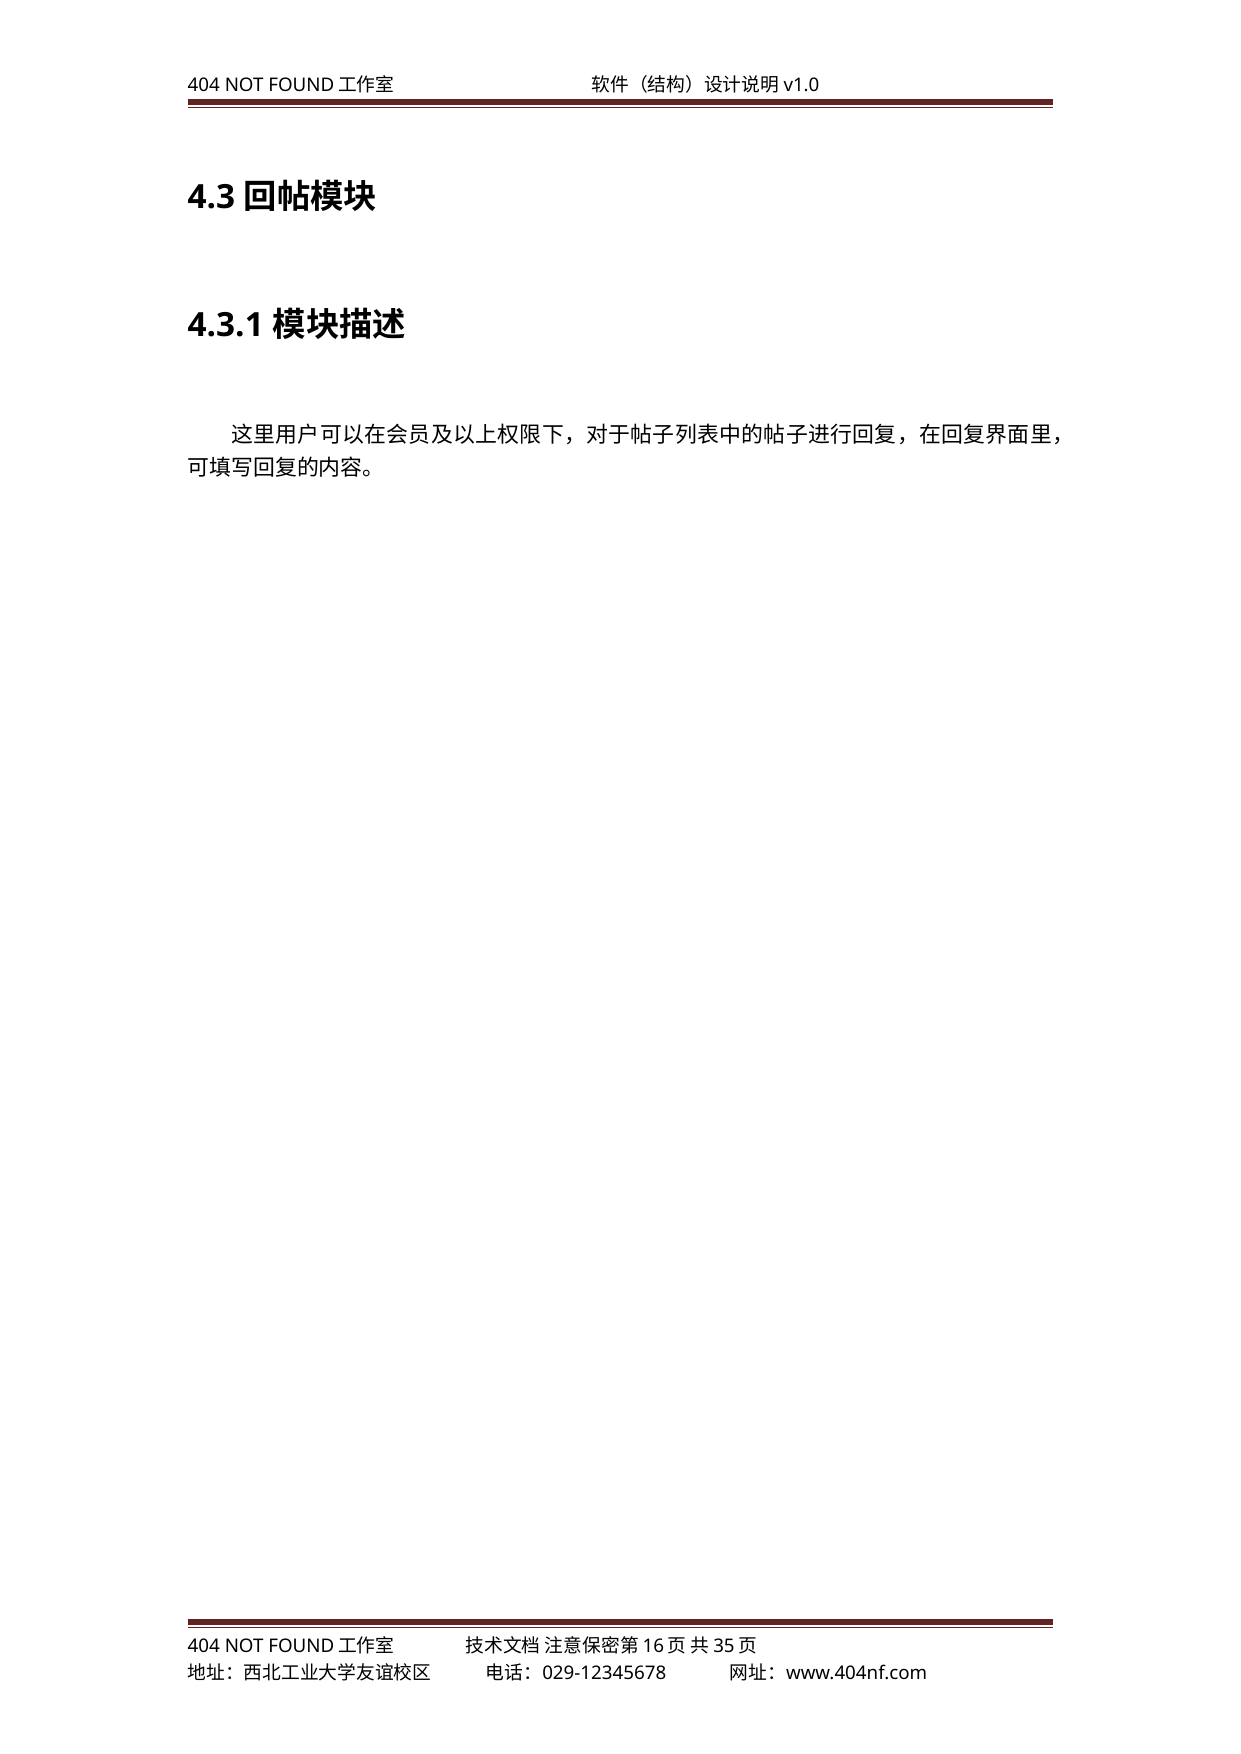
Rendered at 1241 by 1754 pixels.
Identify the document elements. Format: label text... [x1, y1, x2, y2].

subtitle 4.3 回帖模块 [187, 162, 1053, 227]
text 这里用户可以在会员及以上权限下，对于帖子列表中的帖子进行回复，在回复界面里，可填写回复的内容。 [187, 417, 1053, 482]
subtitle 4.3.1 模块描述 [187, 289, 1053, 354]
